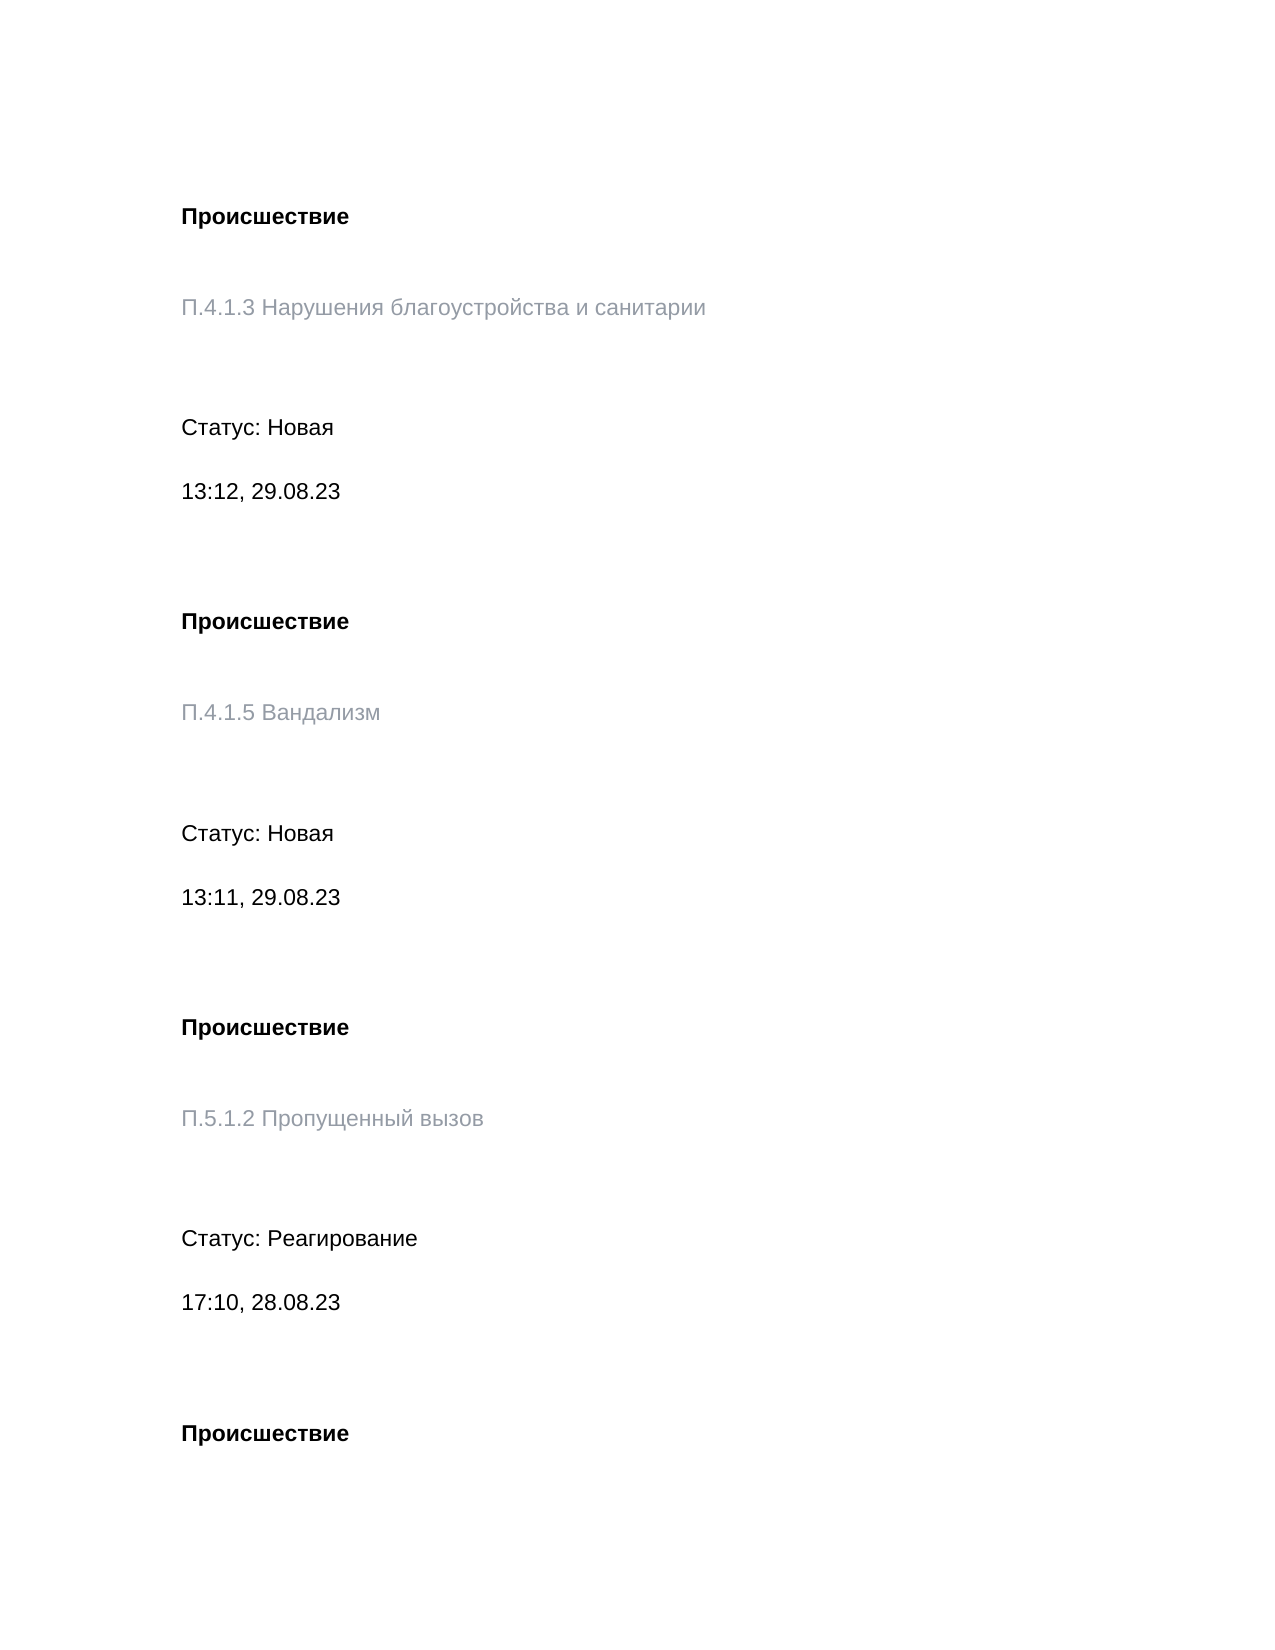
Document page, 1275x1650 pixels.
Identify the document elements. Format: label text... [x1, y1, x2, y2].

text Статус: Реагирование [181, 1225, 1094, 1252]
text Происшествие [181, 203, 1094, 229]
text П.4.1.5 Вандализм [181, 699, 1094, 726]
text Происшествие [181, 1014, 1094, 1040]
text П.4.1.3 Нарушения благоустройства и санитарии [181, 293, 1094, 320]
text Статус: Новая [181, 414, 1094, 440]
text 17:10, 28.08.23 [181, 1289, 1094, 1316]
text Статус: Новая [181, 820, 1094, 846]
text П.5.1.2 Пропущенный вызов [181, 1105, 1094, 1131]
text 13:12, 29.08.23 [181, 478, 1094, 504]
text 13:11, 29.08.23 [181, 883, 1094, 910]
text Происшествие [181, 608, 1094, 635]
text Происшествие [181, 1419, 1094, 1446]
